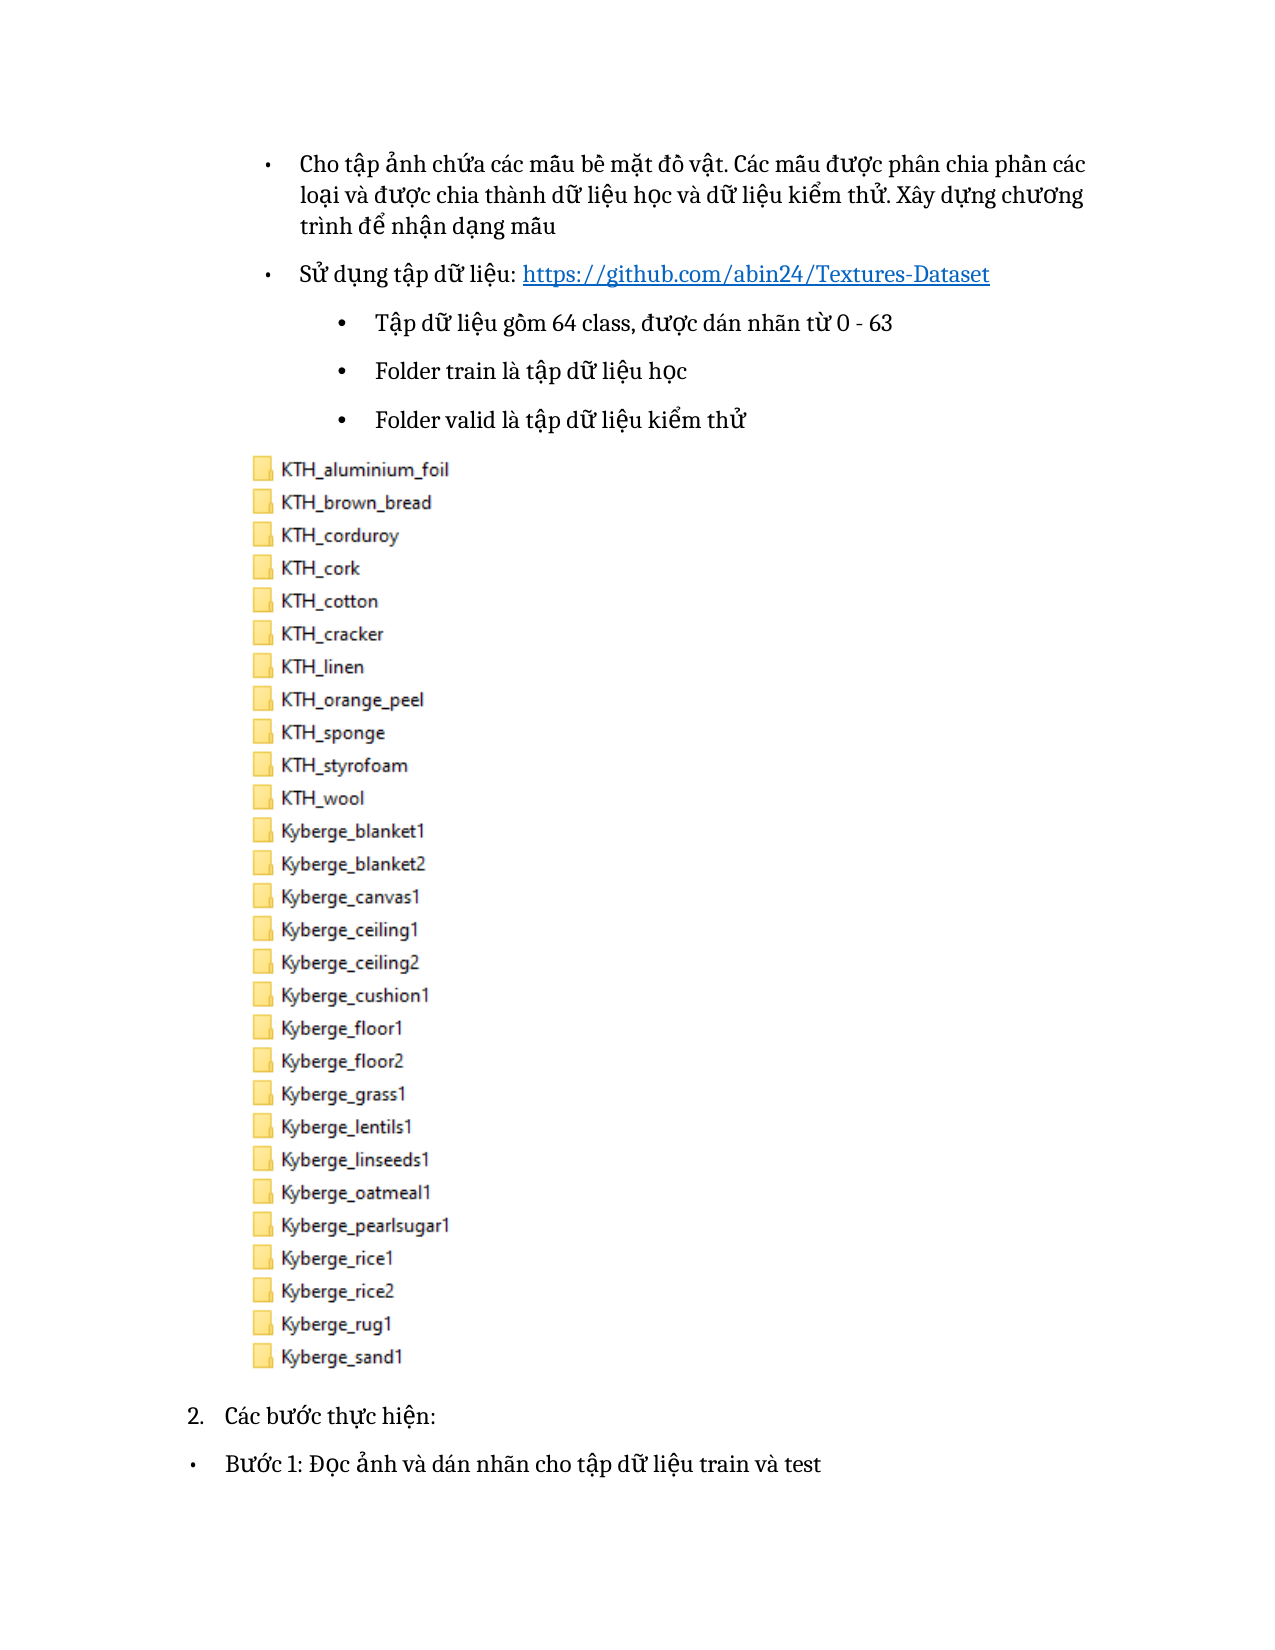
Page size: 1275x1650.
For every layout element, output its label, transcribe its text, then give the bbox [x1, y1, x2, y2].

list Sử dụng tập dữ liệu: https://github.com/abin24/Textures-Dataset [262, 260, 1125, 288]
list Các bước thực hiện: [187, 1402, 1125, 1431]
list Folder train là tập dữ liệu học [337, 356, 1125, 386]
list Bước 1: Đọc ảnh và dán nhãn cho tập dữ liệu train và test [187, 1450, 1125, 1478]
list Cho tập ảnh chứa các mẫu bề mặt đồ vật. Các mẫu được phân chia phần các loại và được chia thành dữ liệu học và dữ liệu kiểm thử. Xây dựng chương trình để nhận dạng mẫu [262, 150, 1125, 241]
list Tập dữ liệu gồm 64 class, được dán nhãn từ 0 - 63 [337, 307, 1125, 337]
picture [225, 453, 501, 1384]
list Folder valid là tập dữ liệu kiểm thử [337, 405, 1125, 434]
